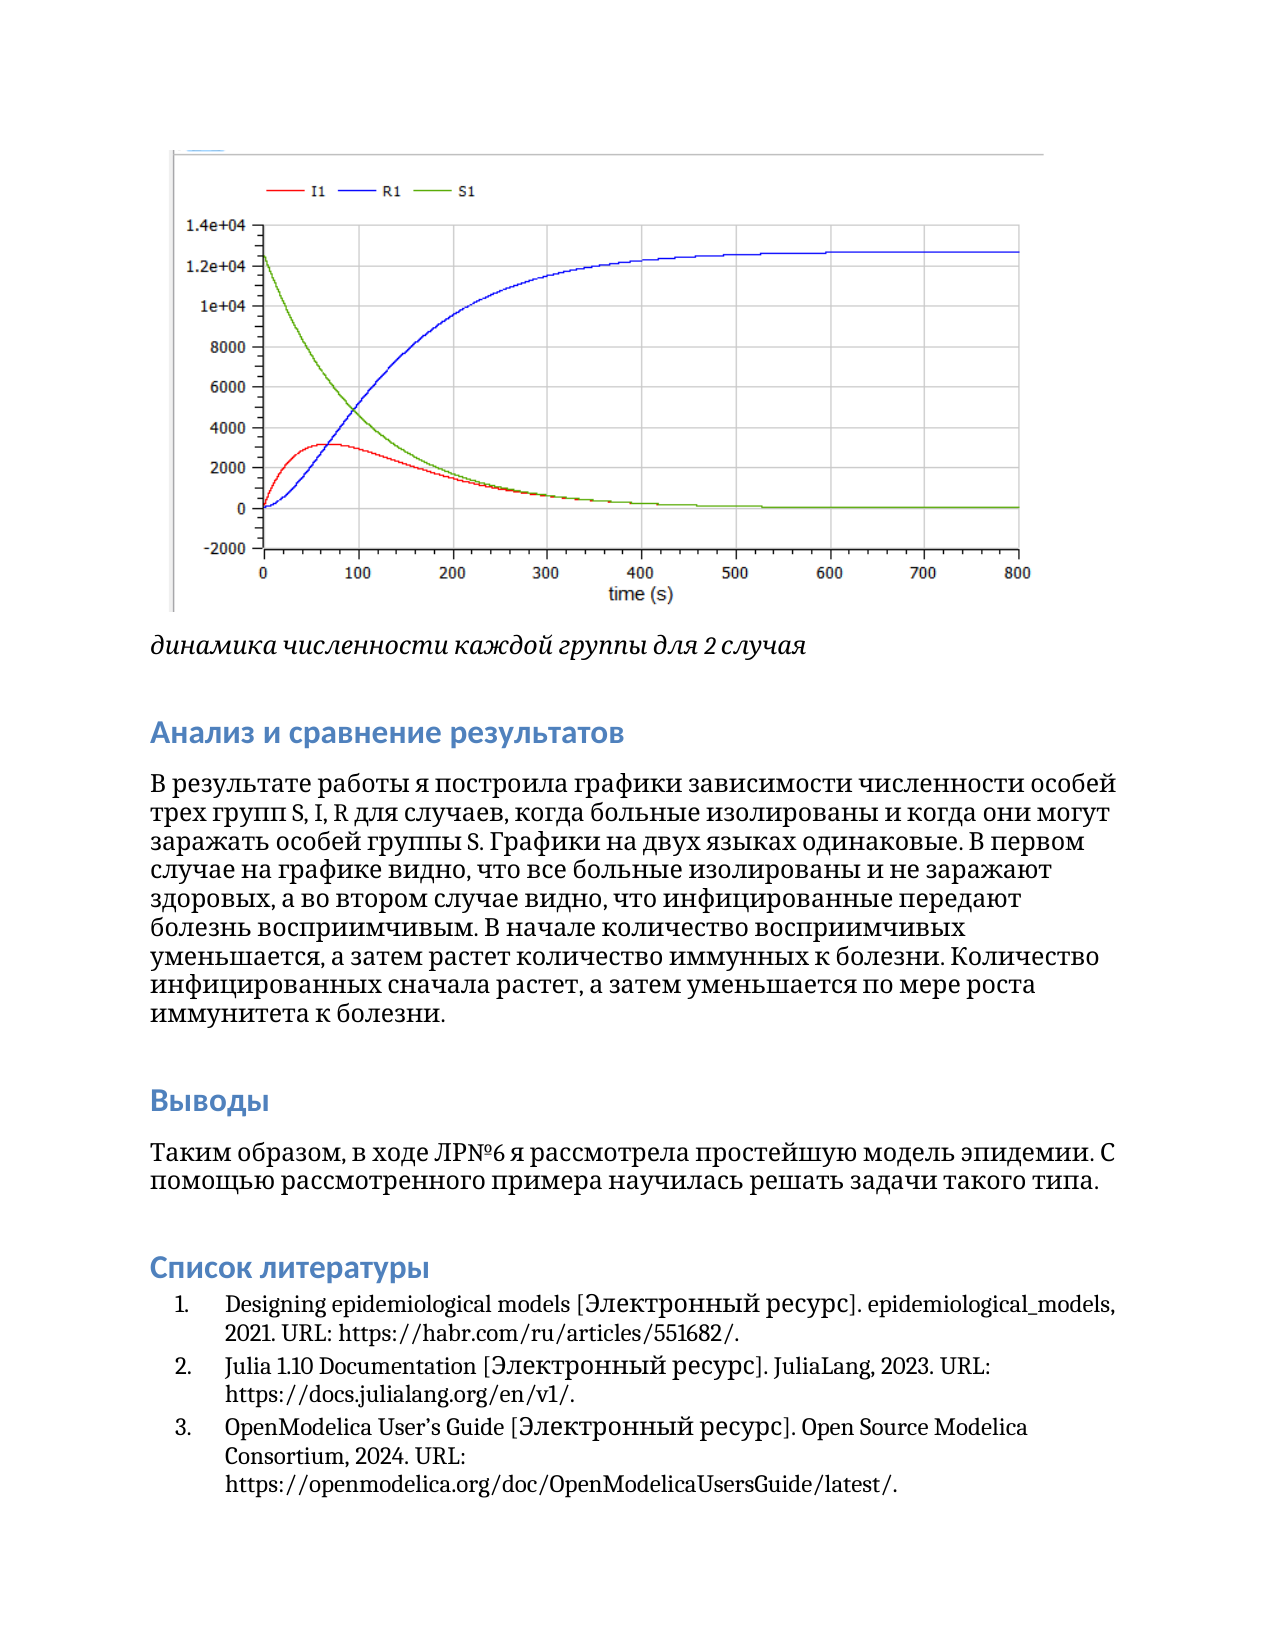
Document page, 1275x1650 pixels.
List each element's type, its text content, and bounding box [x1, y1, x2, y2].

list OpenModelica User’s Guide [Электронный ресурс]. Open Source Modelica Consortium, 2024. URL: https://openmodelica.org/doc/OpenModelicaUsersGuide/latest/. [175, 1413, 1125, 1499]
subtitle Выводы [150, 1079, 1125, 1120]
picture [168, 150, 1044, 612]
text Таким образом, в ходе ЛР№6 я рассмотрела простейшую модель эпидемии. С помощью рассмотренного примера научилась решать задачи такого типа. [150, 1138, 1125, 1196]
list Designing epidemiological models [Электронный ресурс]. epidemiological_models, 2021. URL: https://habr.com/ru/articles/551682/. [175, 1290, 1125, 1348]
list Julia 1.10 Documentation [Электронный ресурс]. JuliaLang, 2023. URL: https://docs.julialang.org/en/v1/. [175, 1352, 1125, 1409]
text динамика численности каждой группы для 2 случая [150, 632, 1125, 661]
subtitle Список литературы [150, 1246, 1125, 1287]
text В результате работы я построила графики зависимости численности особей трех групп S, I, R для случаев, когда больные изолированы и когда они могут заражать особей группы S. Графики на двух языках одинаковые. В первом случае на графике видно, что все больные изолированы и не заражают здоровых, а во втором случае видно, что инфицированные передают болезнь восприимчивым. В начале количество восприимчивых уменьшается, а затем растет количество иммунных к болезни. Количество инфицированных сначала растет, а затем уменьшается по мере роста иммунитета к болезни. [150, 770, 1125, 1029]
subtitle Анализ и сравнение результатов [150, 711, 1125, 751]
